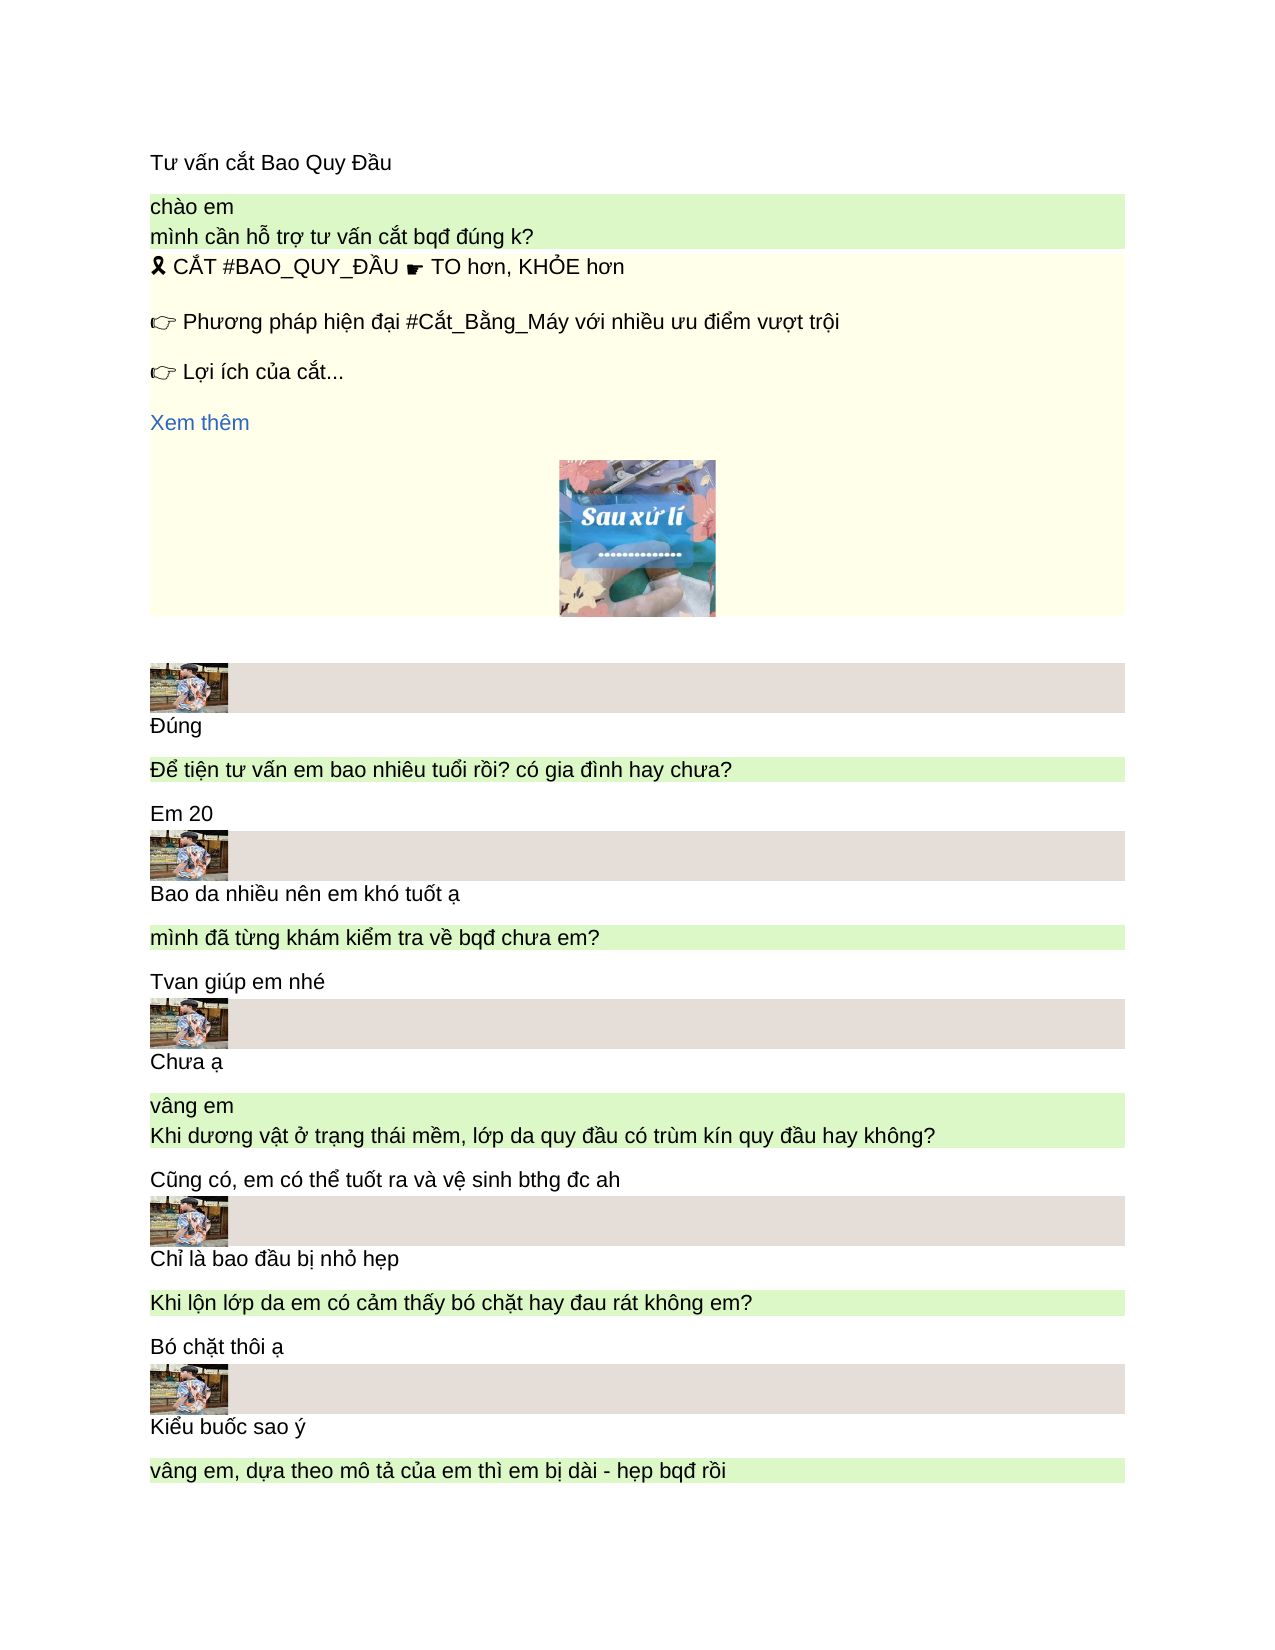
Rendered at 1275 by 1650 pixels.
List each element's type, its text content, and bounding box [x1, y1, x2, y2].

text Khi lộn lớp da em có cảm thấy bó chặt hay đau rát không em? [150, 1290, 1125, 1316]
text vâng em [150, 1093, 1125, 1118]
text Cũng có, em có thể tuốt ra và vệ sinh bthg đc ah [150, 1166, 1125, 1192]
text Bao da nhiều nên em khó tuốt ạ [150, 881, 1125, 906]
text vâng em, dựa theo mô tả của em thì em bị dài - hẹp bqđ rồi [150, 1458, 1125, 1483]
text Kiểu buốc sao ý [150, 1414, 1125, 1439]
text Bó chặt thôi ạ [150, 1334, 1125, 1359]
picture [150, 998, 229, 1049]
text 🎗️ CẮT #BAO_QUY_ĐẦU ☛ TO hơn, KHỎE hơn 👉 Phương pháp hiện đại #Cắt_Bằng_Máy với nhiều ưu điểm vượt trội 👉 Lợi ích của cắt... [150, 254, 1125, 384]
picture [150, 663, 229, 713]
text Khi dương vật ở trạng thái mềm, lớp da quy đầu có trùm kín quy đầu hay không? [150, 1122, 1125, 1148]
picture [150, 830, 229, 881]
text Tvan giúp em nhé [150, 969, 1125, 994]
text Tư vấn cắt Bao Quy Đầu [150, 150, 1125, 175]
picture [559, 460, 716, 617]
text Để tiện tư vấn em bao nhiêu tuổi rồi? có gia đình hay chưa? [150, 757, 1125, 782]
text chào em [150, 194, 1125, 219]
text Xem thêm [150, 409, 1125, 435]
text mình đã từng khám kiểm tra về bqđ chưa em? [150, 925, 1125, 950]
text mình cần hỗ trợ tư vấn cắt bqđ đúng k? [150, 224, 1125, 249]
text Đúng [150, 713, 1125, 738]
text Chưa ạ [150, 1049, 1125, 1074]
picture [150, 1196, 229, 1247]
picture [150, 1364, 229, 1415]
text Em 20 [150, 801, 1125, 826]
text Chỉ là bao đầu bị nhỏ hẹp [150, 1246, 1125, 1272]
